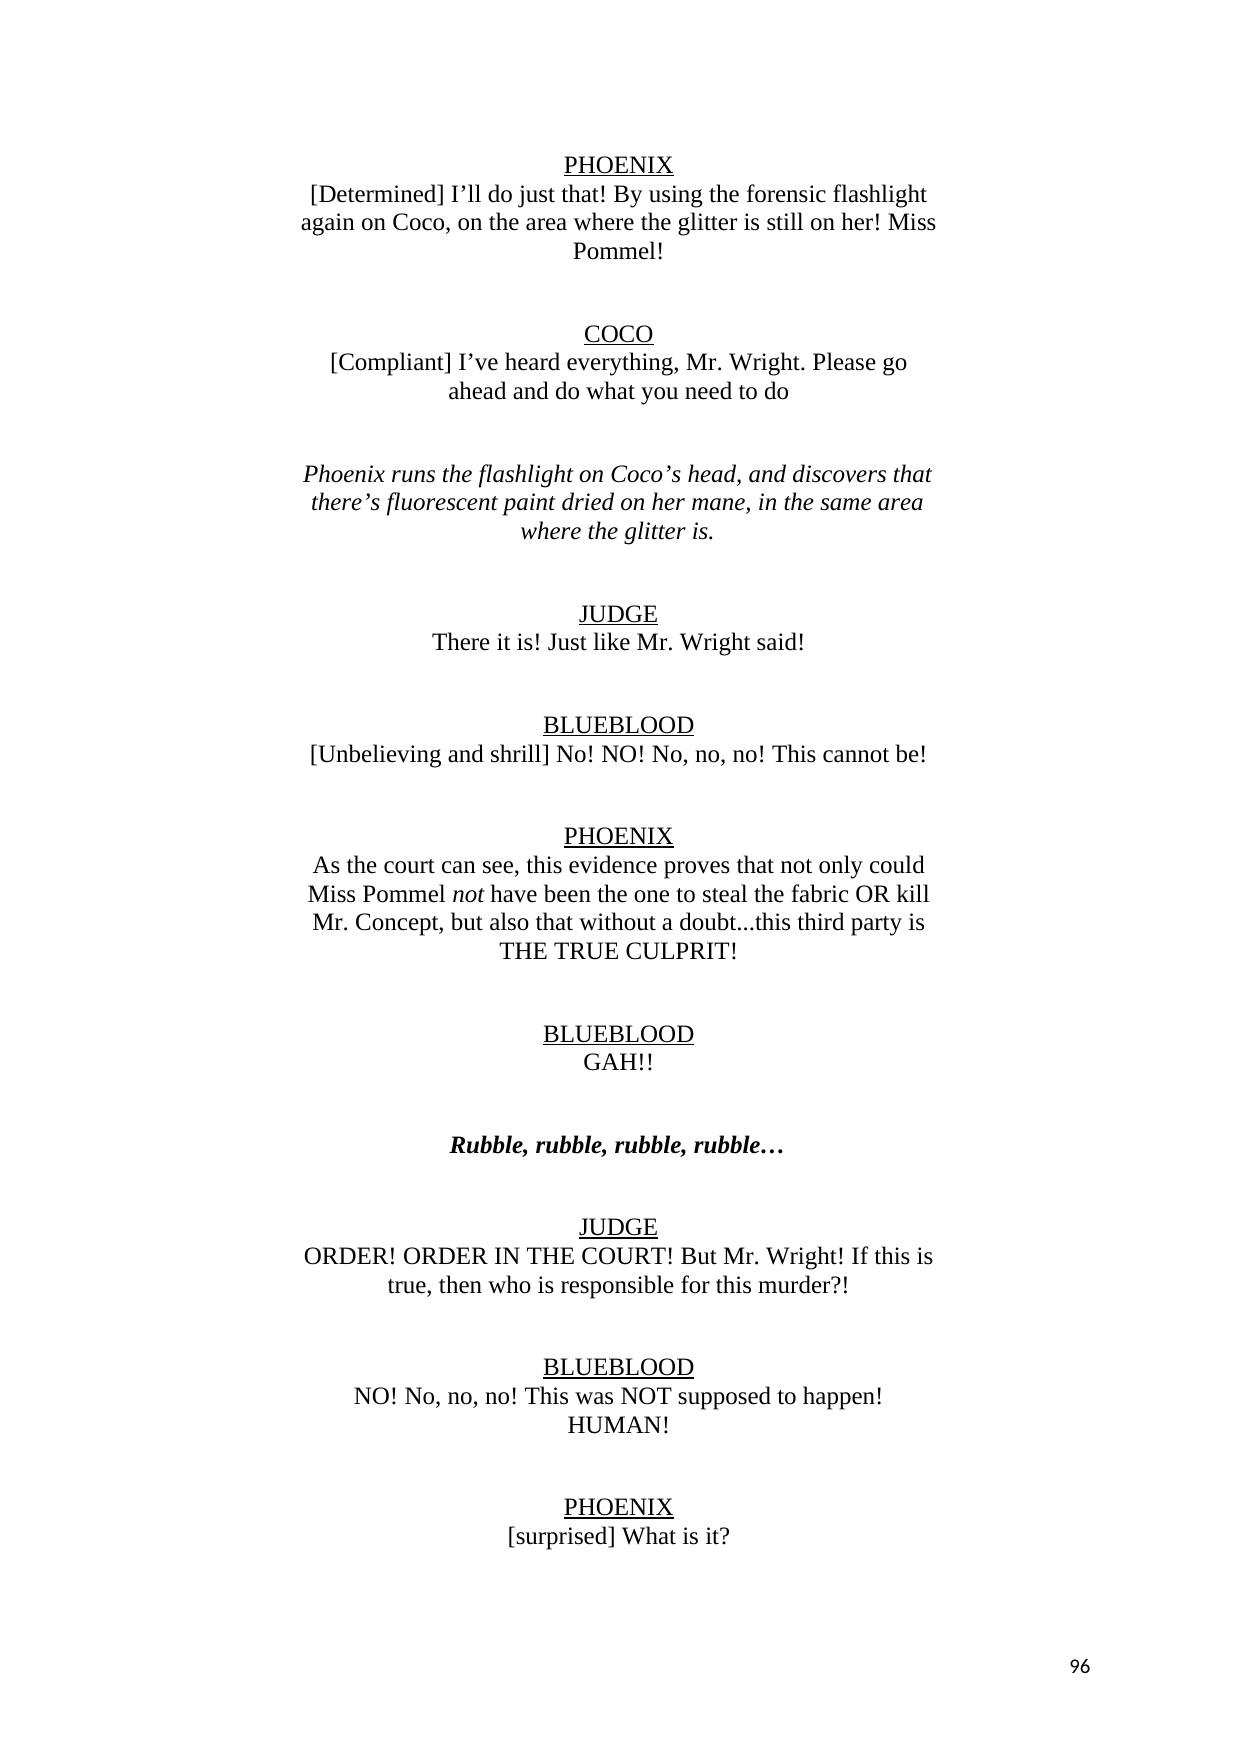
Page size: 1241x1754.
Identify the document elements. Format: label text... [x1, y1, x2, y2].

text JUDGE ORDER! ORDER IN THE COURT! But Mr. Wright! If this is true, then who is responsible for this murder?! [300, 1212, 937, 1299]
text PHOENIX [Determined] I’ll do just that! By using the forensic flashlight again on Coco, on the area where the glitter is still on her! Miss Pommel! [300, 150, 937, 265]
text JUDGE There it is! Just like Mr. Wright said! [300, 599, 937, 656]
text BLUEBLOOD GAH!! [300, 1019, 937, 1076]
text Phoenix runs the flashlight on Coco’s head, and discovers that there’s fluorescent paint dried on her mane, in the same area where the glitter is. [300, 459, 937, 545]
text Rubble, rubble, rubble, rubble… [300, 1130, 937, 1159]
text PHOENIX As the court can see, this evidence proves that not only could Miss Pommel not have been the one to steal the fabric OR kill Mr. Concept, but also that without a doubt...this third party is THE TRUE CULPRIT! [300, 821, 937, 965]
text COCO [Compliant] I’ve heard everything, Mr. Wright. Please go ahead and do what you need to do [300, 319, 937, 405]
text BLUEBLOOD [Unbelieving and shrill] No! NO! No, no, no! This cannot be! [300, 710, 937, 767]
text BLUEBLOOD NO! No, no, no! This was NOT supposed to happen! HUMAN! [300, 1352, 937, 1439]
text PHOENIX [surprised] What is it? [300, 1492, 937, 1575]
